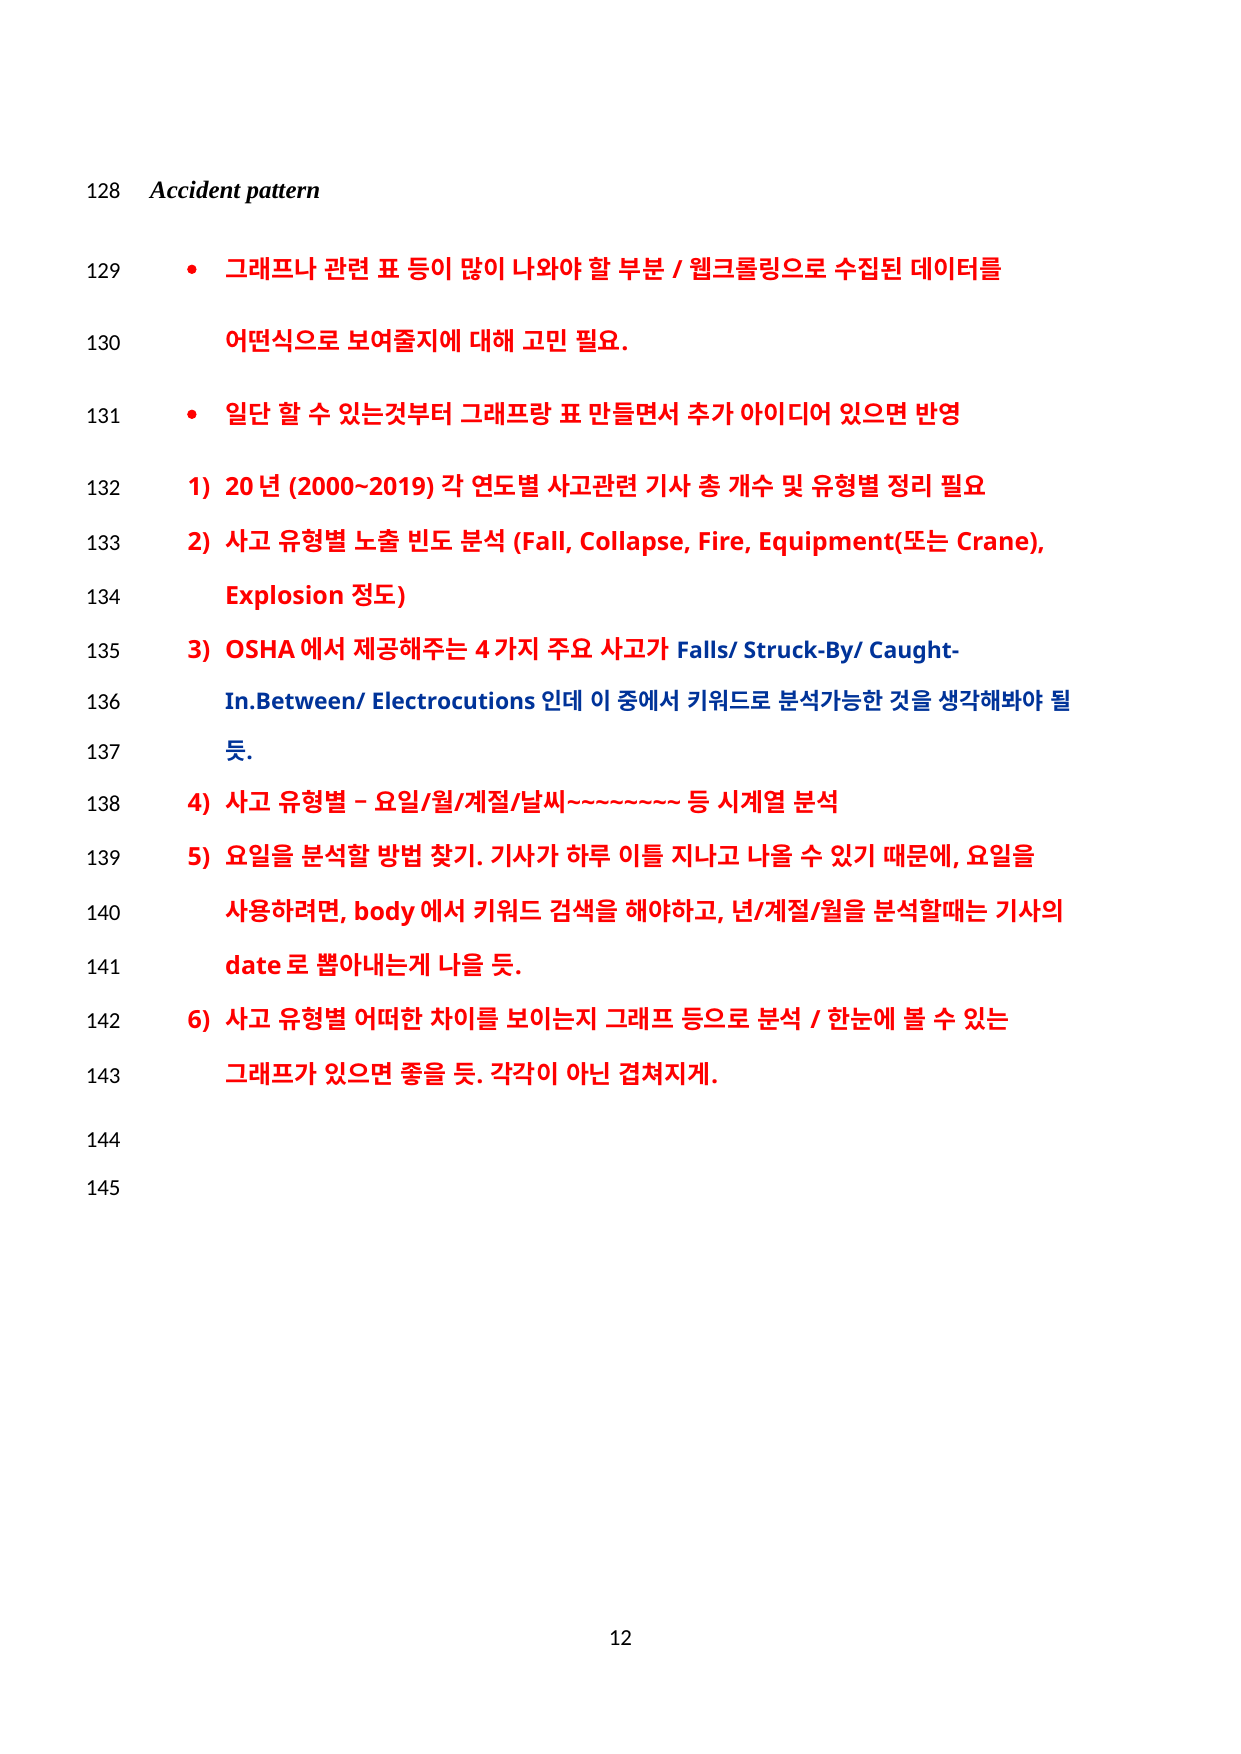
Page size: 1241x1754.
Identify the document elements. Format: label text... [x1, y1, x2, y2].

list 일단 할 수 있는것부터 그래프랑 표 만들면서 추가 아이디어 있으면 반영 [187, 394, 1090, 430]
list 20년 (2000~2019) 각 연도별 사고관련 기사 총 개수 및 유형별 정리 필요 [187, 467, 1090, 503]
list 사고 유형별 노출 빈도 분석 (Fall, Collapse, Fire, Equipment(또는 Crane), Explosion 정도) [187, 521, 1090, 612]
list 그래프나 관련 표 등이 많이 나와야 할 부분 / 웹크롤링으로 수집된 데이터를 어떤식으로 보여줄지에 대해 고민 필요. [187, 249, 1090, 358]
list OSHA에서 제공해주는 4가지 주요 사고가 Falls/ Struck-By/ Caught-In.Between/ Electrocutions 인데 이 중에서 키워드로 분석가능한 것을 생각해봐야 될 듯. [187, 630, 1090, 766]
text Accident pattern [150, 175, 1090, 204]
list 요일을 분석할 방법 찾기. 기사가 하루 이틀 지나고 나올 수 있기 때문에, 요일을 사용하려면, body에서 키워드 검색을 해야하고, 년/계절/월을 분석할때는 기사의 date로 뽑아내는게 나을 듯. [187, 837, 1090, 982]
list 사고 유형별 어떠한 차이를 보이는지 그래프 등으로 분석 / 한눈에 볼 수 있는 그래프가 있으면 좋을 듯. 각각이 아닌 겹쳐지게. [187, 1000, 1090, 1091]
list 사고 유형별 – 요일/월/계절/날씨~~~~~~~~ 등 시계열 분석 [187, 782, 1090, 819]
